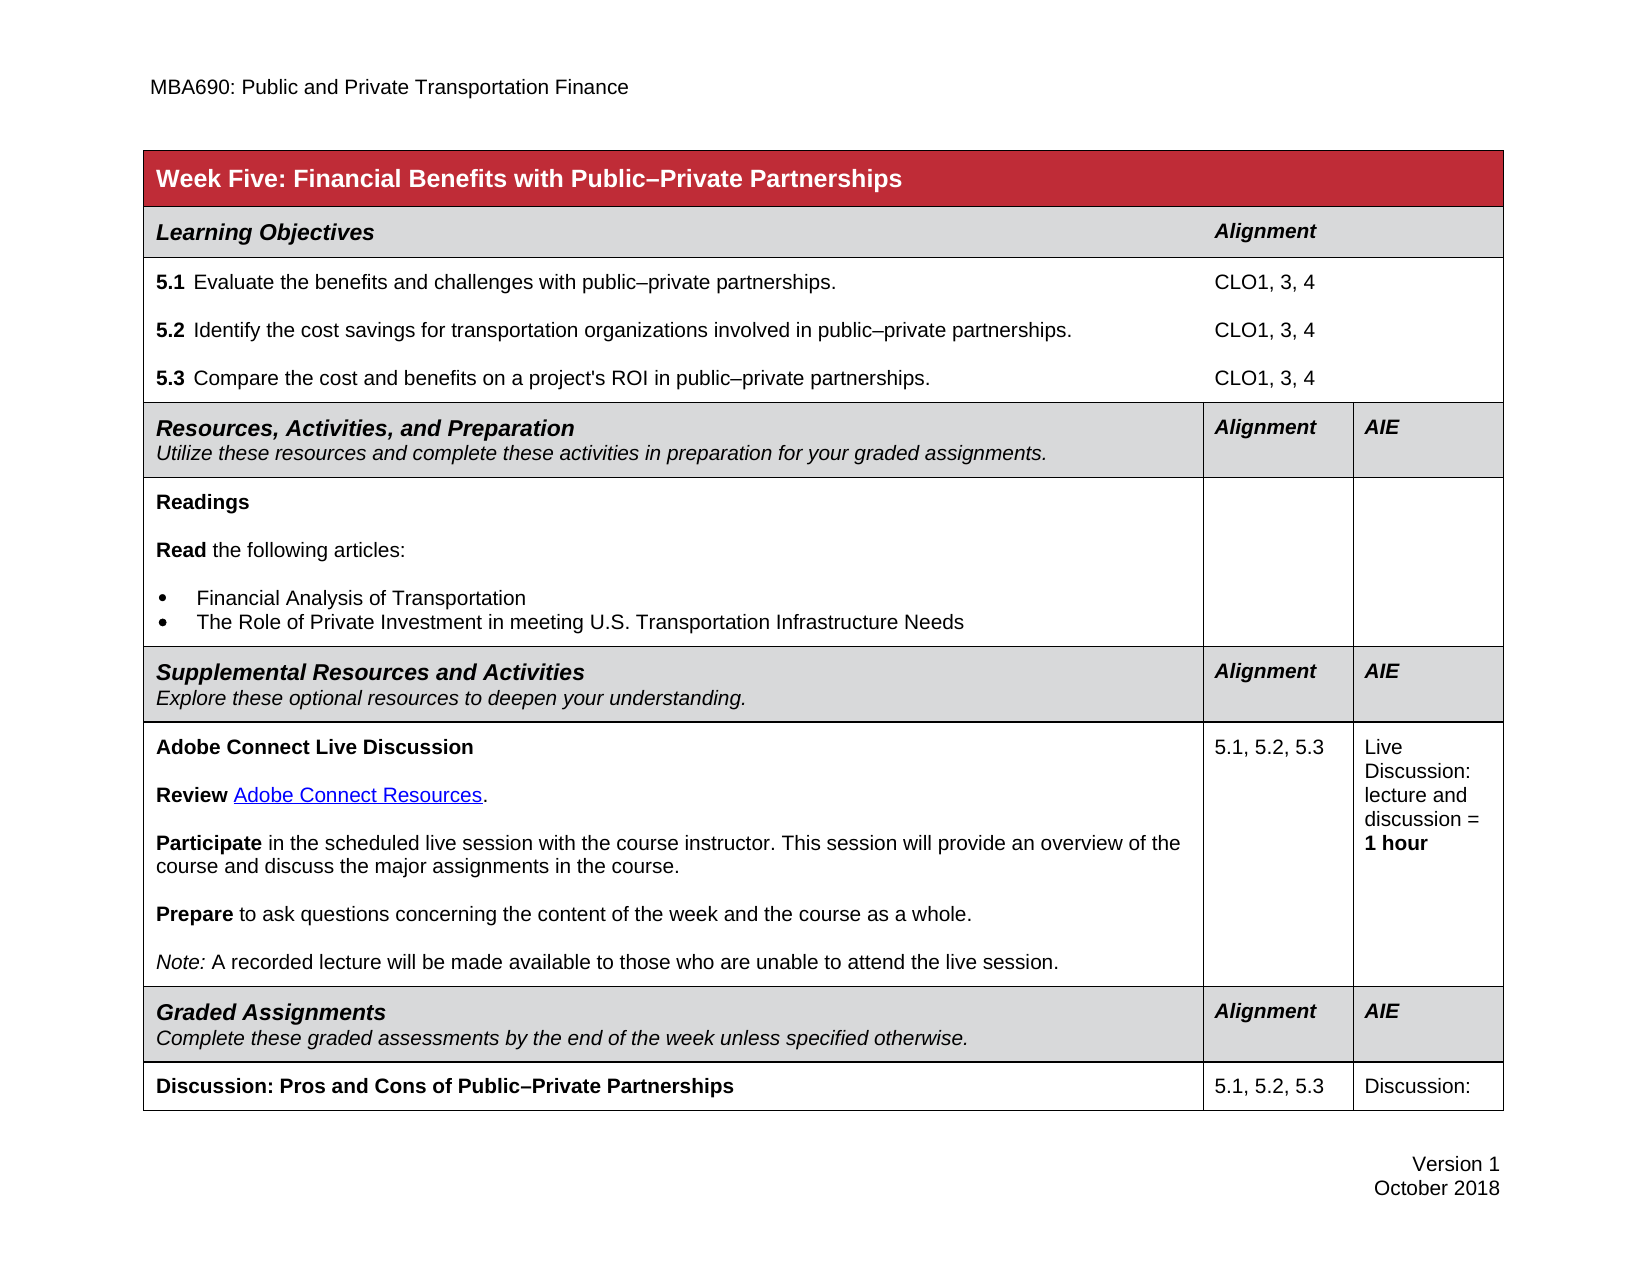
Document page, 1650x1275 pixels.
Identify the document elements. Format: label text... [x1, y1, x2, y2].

table_cell Graded Assignments Complete these graded assessments by the end of the week unless specified otherwise. [144, 987, 1203, 1061]
table_cell Alignment [1203, 207, 1503, 257]
table_cell 5.1, 5.2, 5.3 [1204, 1063, 1353, 1110]
table_header Week Five: Financial Benefits with Public–Private Partnerships [144, 151, 1203, 206]
table_cell CLO1, 3, 4 [1203, 306, 1503, 354]
table_cell AIE [1354, 647, 1503, 721]
table_cell [1354, 478, 1503, 646]
table_cell CLO1, 3, 4 [1203, 354, 1503, 402]
table_cell Alignment [1204, 647, 1353, 721]
table_cell 5.1, 5.2, 5.3 [1204, 723, 1353, 986]
table_cell CLO1, 3, 4 [1203, 258, 1503, 306]
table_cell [144, 1063, 1203, 1110]
table_cell Resources, Activities, and Preparation Utilize these resources and complete these activities in preparation for your graded assignments. [144, 403, 1203, 477]
table_cell Readings Read the following articles: Financial Analysis of Transportation The Role of Private Investment in meeting U.S. Transportation Infrastructure Needs [144, 478, 1203, 646]
table_cell AIE [1354, 987, 1503, 1061]
table_header [1353, 151, 1503, 206]
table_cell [1354, 1063, 1503, 1110]
table_cell Supplemental Resources and Activities Explore these optional resources to deepen your understanding. [144, 647, 1203, 721]
table_cell Learning Objectives [144, 207, 1203, 257]
table_cell Alignment [1204, 987, 1353, 1061]
table_cell Compare the cost and benefits on a project's ROI in public–private partnerships. [144, 354, 1203, 402]
table_cell Evaluate the benefits and challenges with public–private partnerships. [144, 258, 1203, 306]
table_cell Adobe Connect Live Discussion Review Adobe Connect Resources. Participate in the scheduled live session with the course instructor. This session will provide an overview of the course and discuss the major assignments in the course. Prepare to ask questions concerning the content of the week and the course as a whole. Note: A recorded lecture will be made available to those who are unable to attend the live session. [144, 723, 1203, 986]
table_cell [1204, 478, 1353, 646]
table_cell Identify the cost savings for transportation organizations involved in public–private partnerships. [144, 306, 1203, 354]
table_cell Alignment [1204, 403, 1353, 477]
table_cell AIE [1354, 403, 1503, 477]
table_header [1203, 151, 1353, 206]
table_cell Live Discussion: lecture and discussion = 1 hour [1354, 723, 1503, 986]
